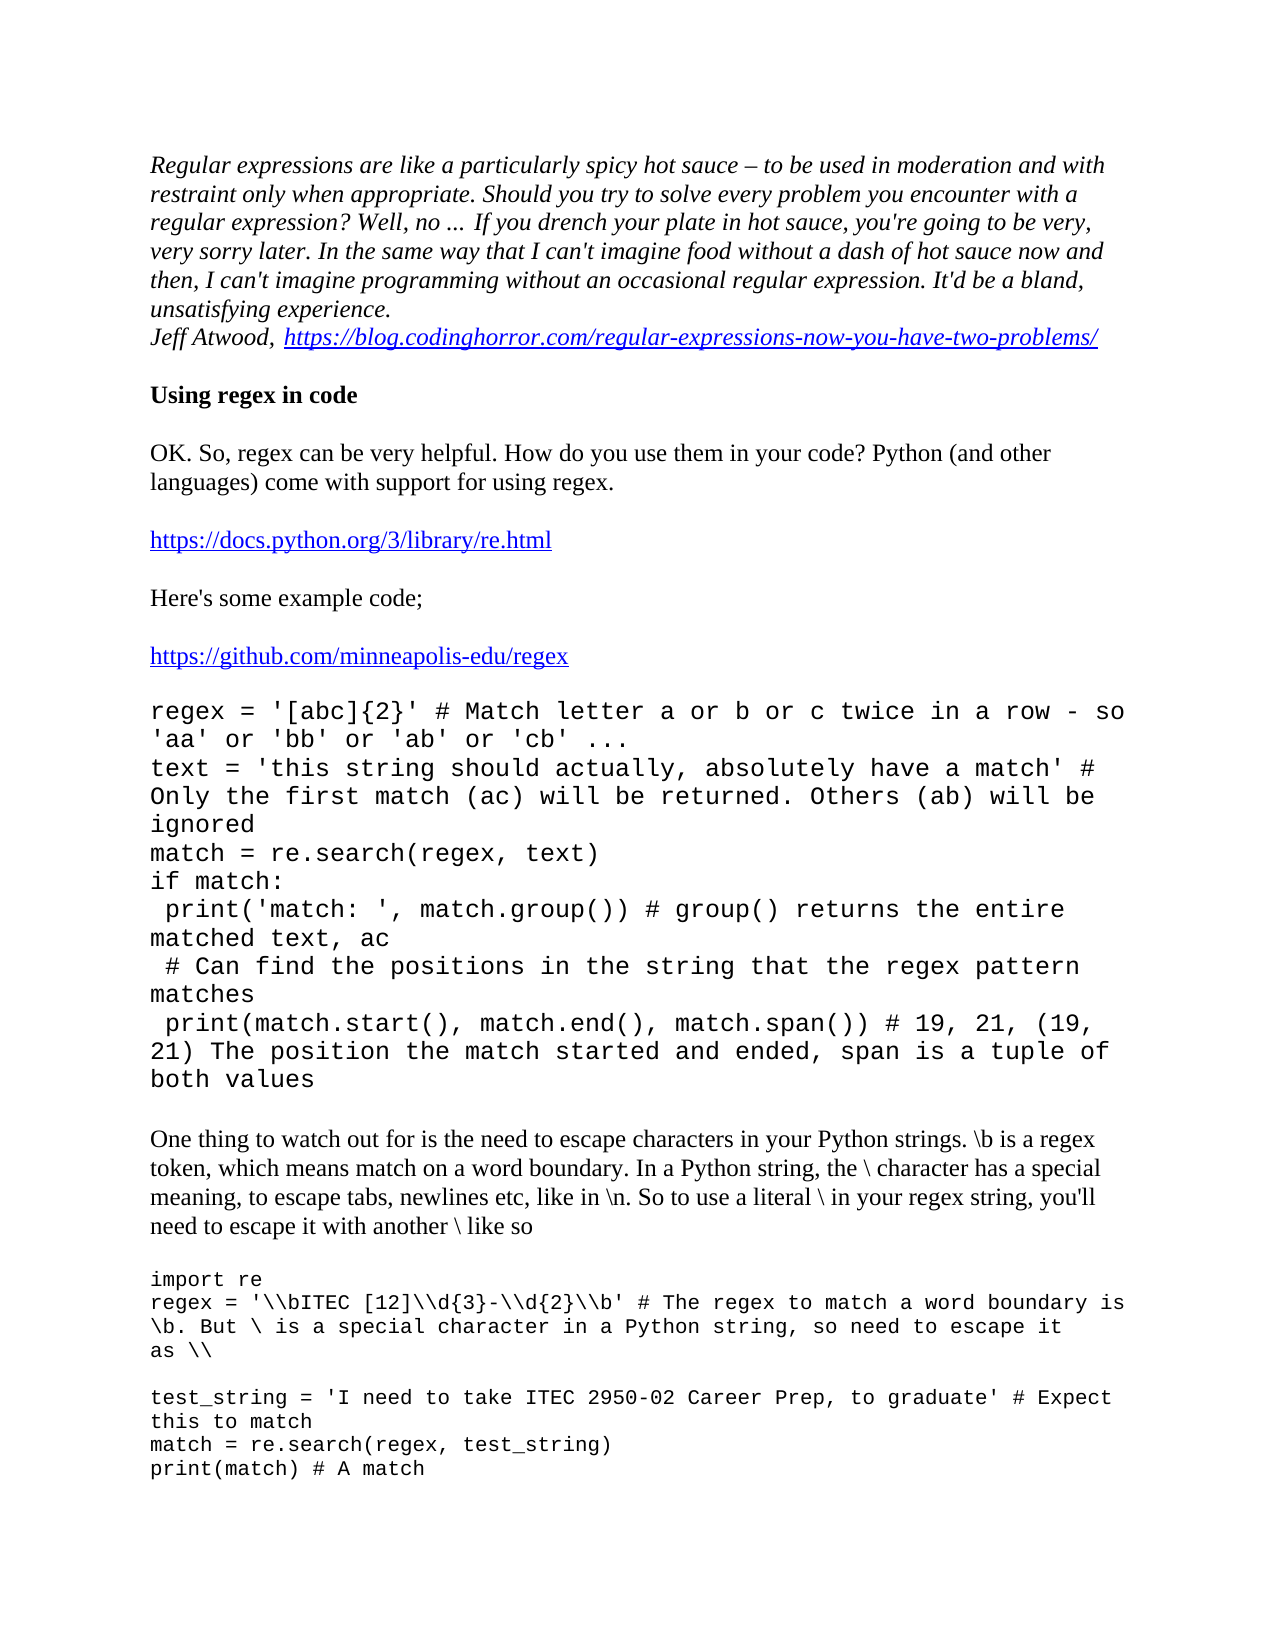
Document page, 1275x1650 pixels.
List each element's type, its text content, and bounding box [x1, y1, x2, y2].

text Here's some example code; [150, 583, 1125, 612]
text Using regex in code [150, 380, 1125, 409]
text Jeff Atwood, https://blog.codinghorror.com/regular-expressions-now-you-have-two-problems/ [150, 322, 1125, 351]
text Regular expressions are like a particularly spicy hot sauce – to be used in moderation and with restraint only when appropriate. Should you try to solve every problem you encounter with a regular expression? Well, no ... If you drench your plate in hot sauce, you're going to be very, very sorry later. In the same way that I can't imagine food without a dash of hot sauce now and then, I can't imagine programming without an occasional regular expression. It'd be a bland, unsatisfying experience. [150, 150, 1125, 322]
text https://docs.python.org/3/library/re.html [150, 525, 1125, 554]
text OK. So, regex can be very helpful. How do you use them in your code? Python (and other languages) come with support for using regex. [150, 438, 1125, 496]
text regex = '[abc]{2}' # Match letter a or b or c twice in a row - so 'aa' or 'bb' or 'ab' or 'cb' ... text = 'this string should actually, absolutely have a match' # Only the first match (ac) will be returned. Others (ab) will be ignored match = re.search(regex, text) if match: print('match: ', match.group()) # group() returns the entire matched text, ac # Can find the positions in the string that the regex pattern matches print(match.start(), match.end(), match.span()) # 19, 21, (19, 21) The position the match started and ended, span is a tuple of both values [150, 699, 1125, 1095]
text import re regex = '\\bITEC [12]\\d{3}-\\d{2}\\b' # The regex to match a word boundary is \b. But \ is a special character in a Python string, so need to escape it as \\ test_string = 'I need to take ITEC 2950-02 Career Prep, to graduate' # Expect this to match match = re.search(regex, test_string) print(match) # A match [150, 1269, 1125, 1482]
text https://github.com/minneapolis-edu/regex [150, 641, 1125, 669]
text One thing to watch out for is the need to escape characters in your Python strings. \b is a regex token, which means match on a word boundary. In a Python string, the \ character has a special meaning, to escape tabs, newlines etc, like in \n. So to use a literal \ in your regex string, you'll need to escape it with another \ like so [150, 1124, 1125, 1239]
